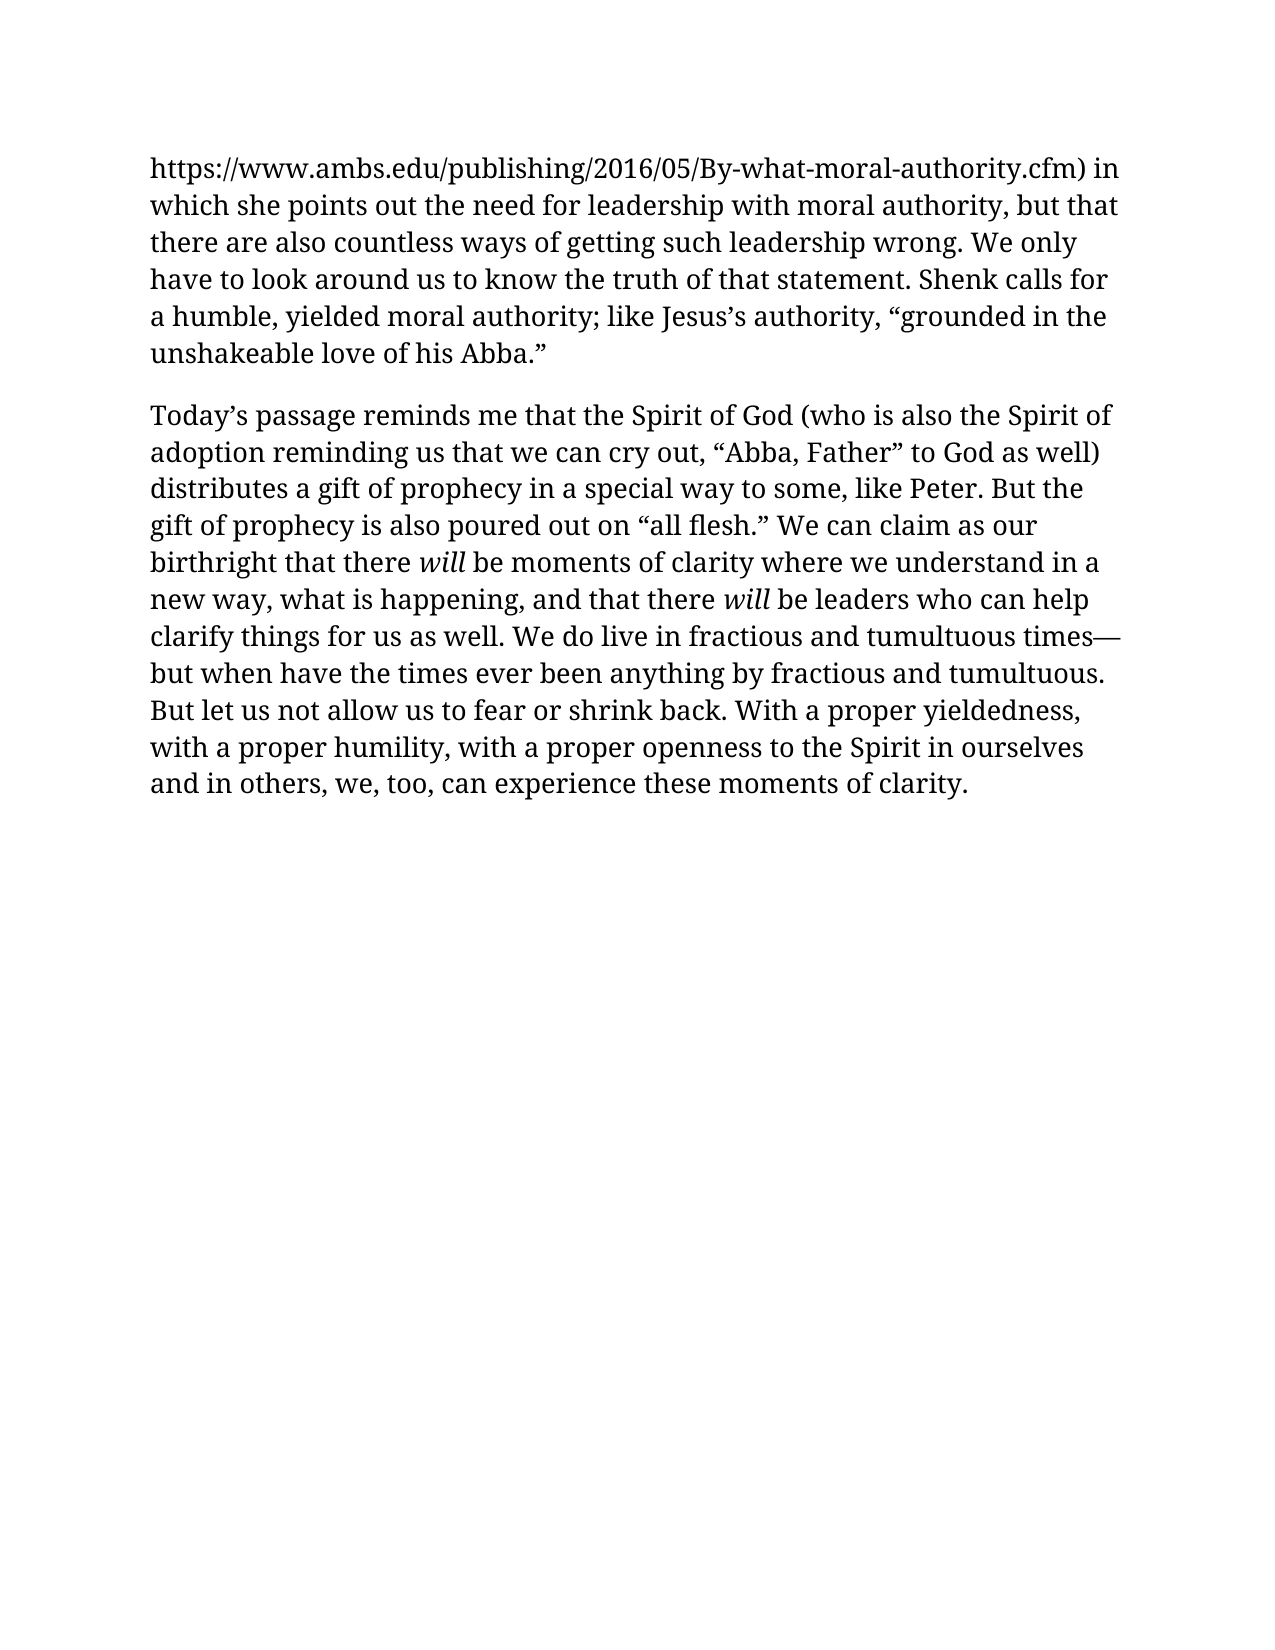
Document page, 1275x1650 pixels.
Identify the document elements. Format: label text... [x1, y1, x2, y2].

text Today’s passage reminds me that the Spirit of God (who is also the Spirit of adoption reminding us that we can cry out, “Abba, Father” to God as well) distributes a gift of prophecy in a special way to some, like Peter. But the gift of prophecy is also poured out on “all flesh.” We can claim as our birthright that there will be moments of clarity where we understand in a new way, what is happening, and that there will be leaders who can help clarify things for us as well. We do live in fractious and tumultuous times—but when have the times ever been anything by fractious and tumultuous. But let us not allow us to fear or shrink back. With a proper yieldedness, with a proper humility, with a proper openness to the Spirit in ourselves and in others, we, too, can experience these moments of clarity. [150, 396, 1125, 802]
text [150, 150, 1125, 371]
